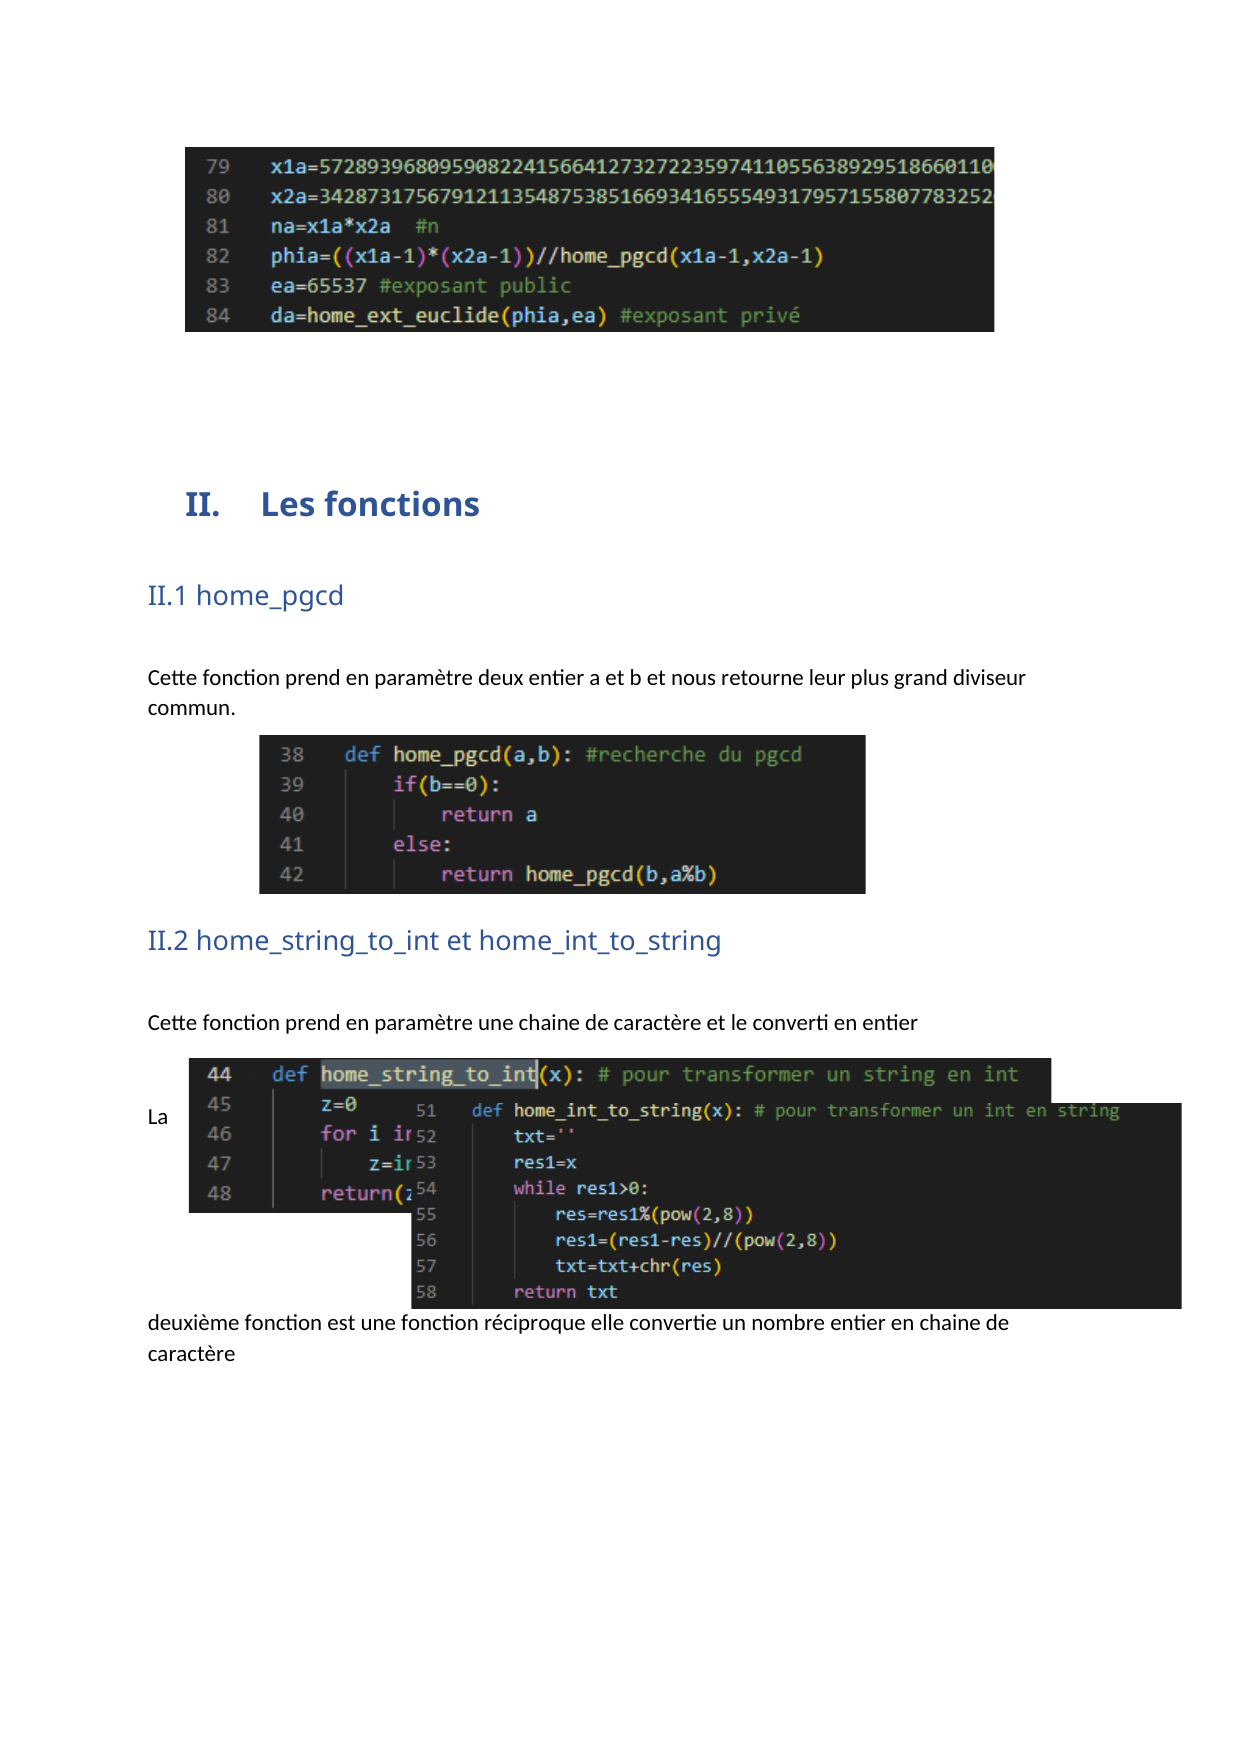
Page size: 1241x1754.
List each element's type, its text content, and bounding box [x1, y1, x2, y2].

subtitle Les fonctions [185, 480, 1093, 526]
subtitle II.1 home_pgcd [148, 576, 1093, 613]
text Cette fonction prend en paramètre une chaine de caractère et le converti en entier [148, 1008, 1093, 1037]
picture [185, 147, 995, 332]
subtitle II.2 home_string_to_int et home_int_to_string [148, 922, 1093, 959]
text La deuxième fonction est une fonction réciproque elle convertie un nombre entier en chaine de caractère [148, 1102, 1093, 1367]
picture [259, 735, 866, 894]
text Cette fonction prend en paramètre deux entier a et b et nous retourne leur plus grand diviseur commun. [148, 663, 1093, 721]
picture [188, 1058, 1182, 1309]
